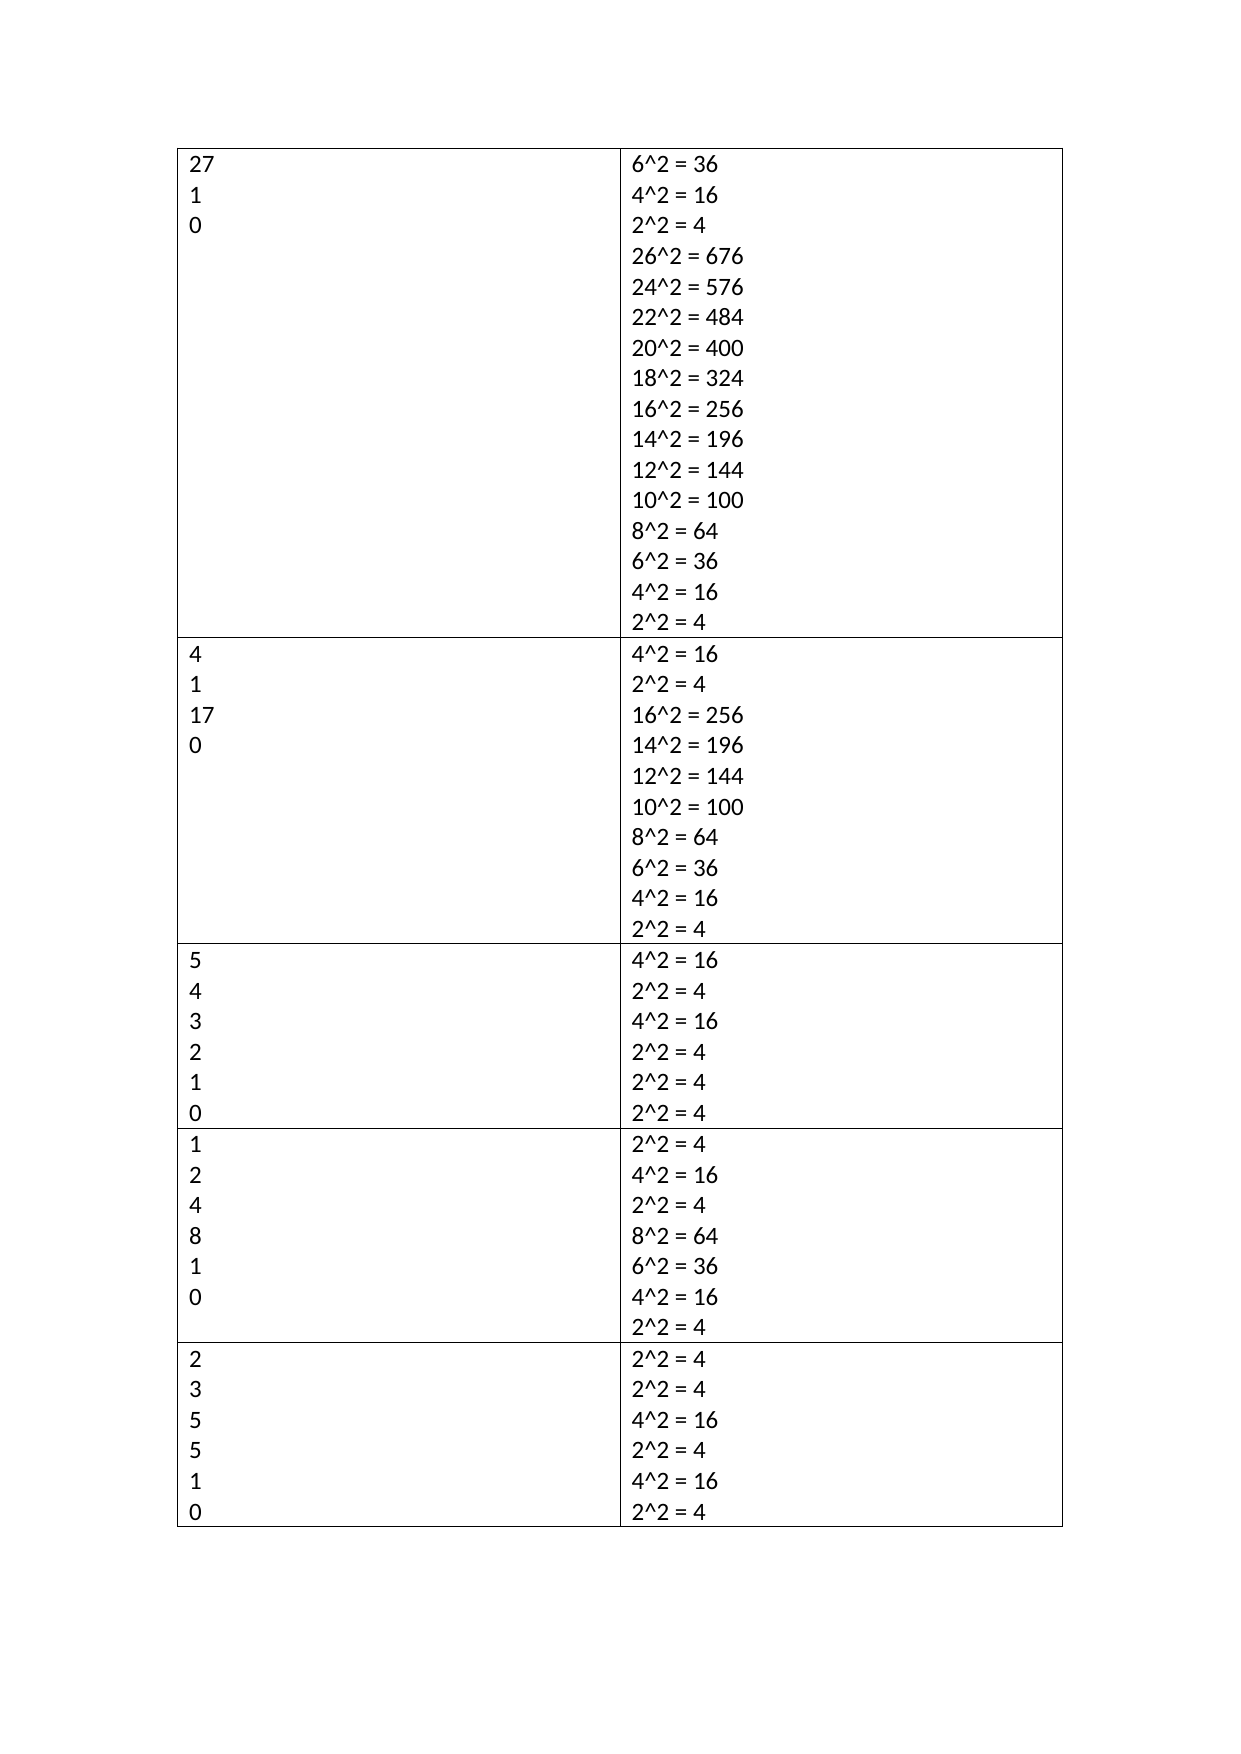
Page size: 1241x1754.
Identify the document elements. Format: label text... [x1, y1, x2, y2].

table_cell 2^2 = 4 4^2 = 16 2^2 = 4 8^2 = 64 6^2 = 36 4^2 = 16 2^2 = 4 [621, 1129, 1062, 1342]
table_cell 3 9 27 1 0 [178, 149, 620, 637]
table_cell 4^2 = 16 2^2 = 4 4^2 = 16 2^2 = 4 2^2 = 4 2^2 = 4 [621, 944, 1062, 1127]
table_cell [621, 149, 1062, 637]
table_cell 2 3 5 5 1 0 [178, 1343, 620, 1526]
table_cell 2^2 = 4 2^2 = 4 4^2 = 16 2^2 = 4 4^2 = 16 2^2 = 4 [621, 1343, 1062, 1526]
table_cell 5 4 3 2 1 0 [178, 944, 620, 1127]
table_cell 4 1 17 0 [178, 638, 620, 943]
table_cell 1 2 4 8 1 0 [178, 1129, 620, 1342]
table_cell 4^2 = 16 2^2 = 4 16^2 = 256 14^2 = 196 12^2 = 144 10^2 = 100 8^2 = 64 6^2 = 36 4^2 = 16 2^2 = 4 [621, 638, 1062, 943]
